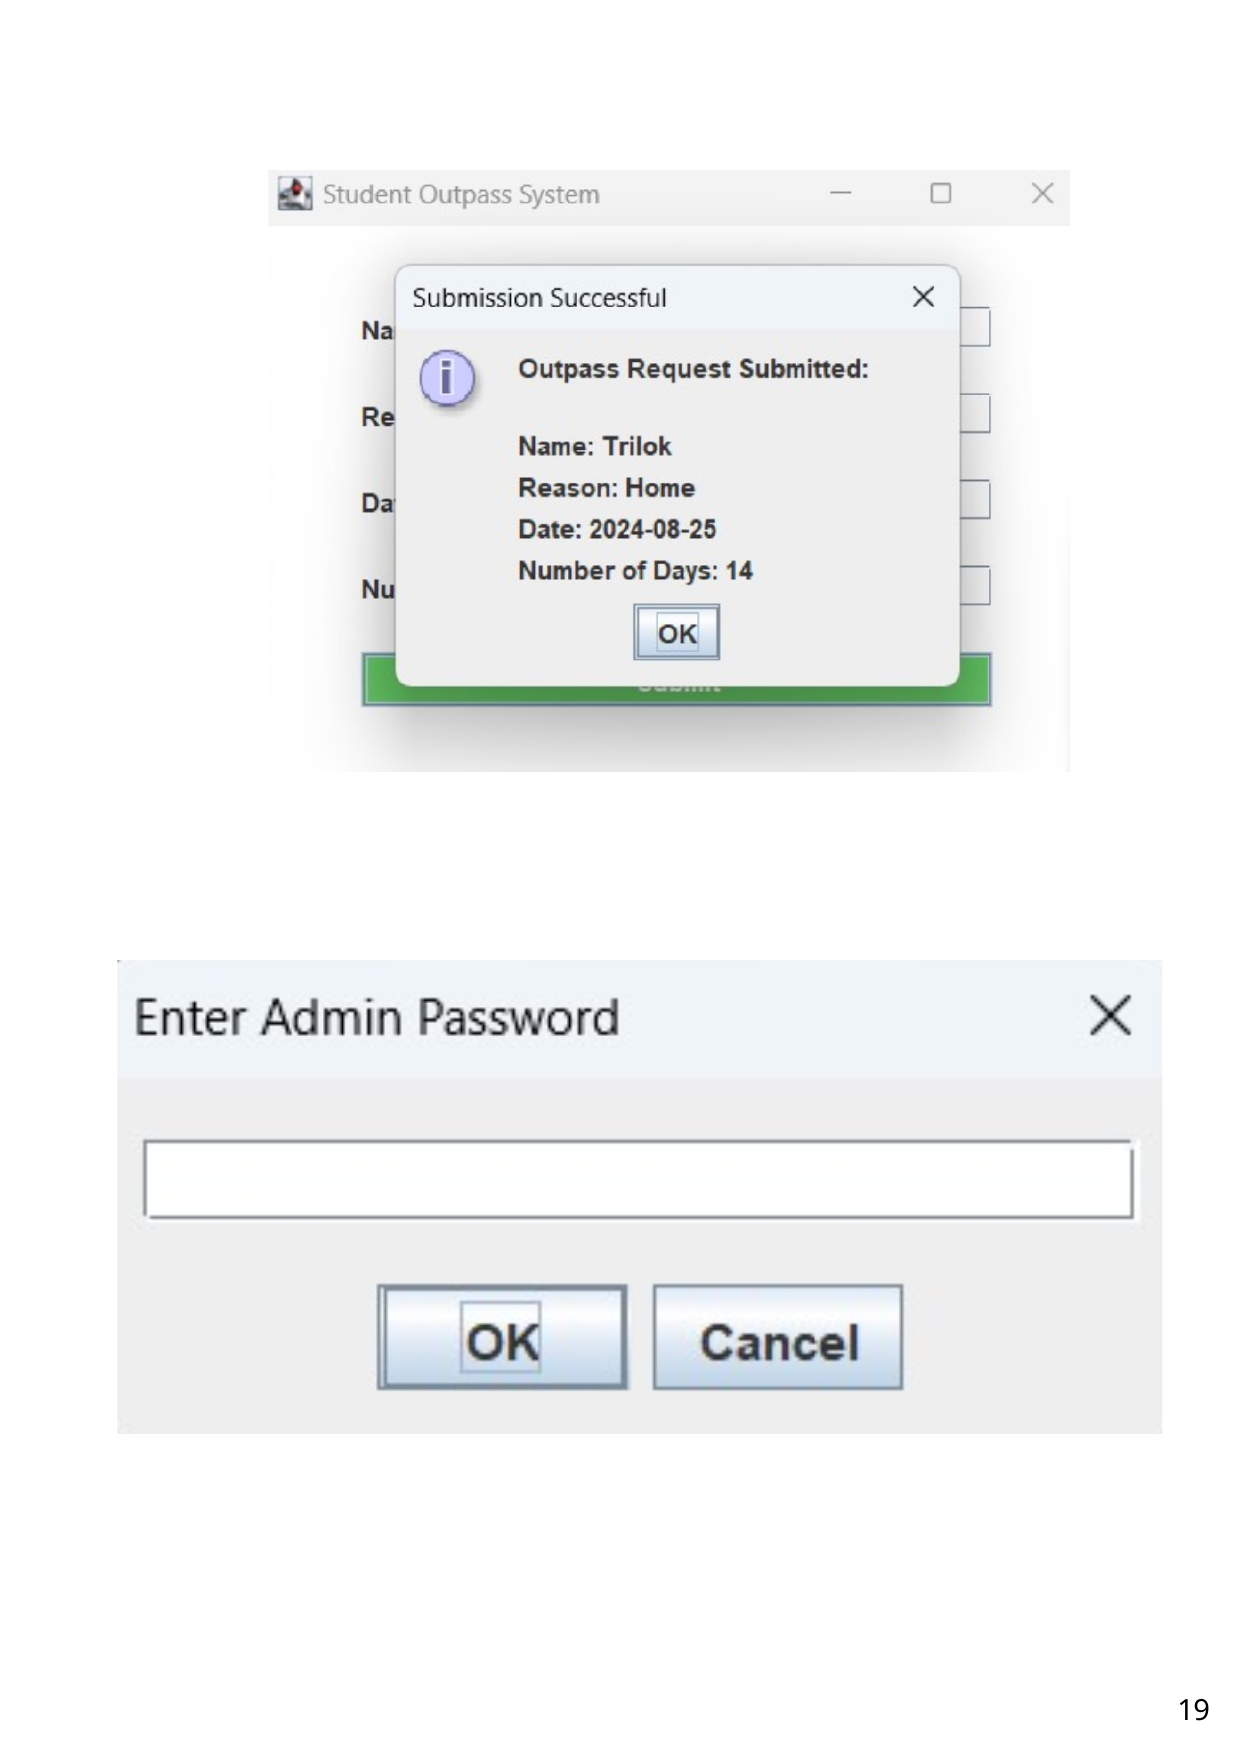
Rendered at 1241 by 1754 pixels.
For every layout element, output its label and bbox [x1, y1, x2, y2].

picture [117, 960, 1163, 1434]
picture [268, 170, 1071, 772]
